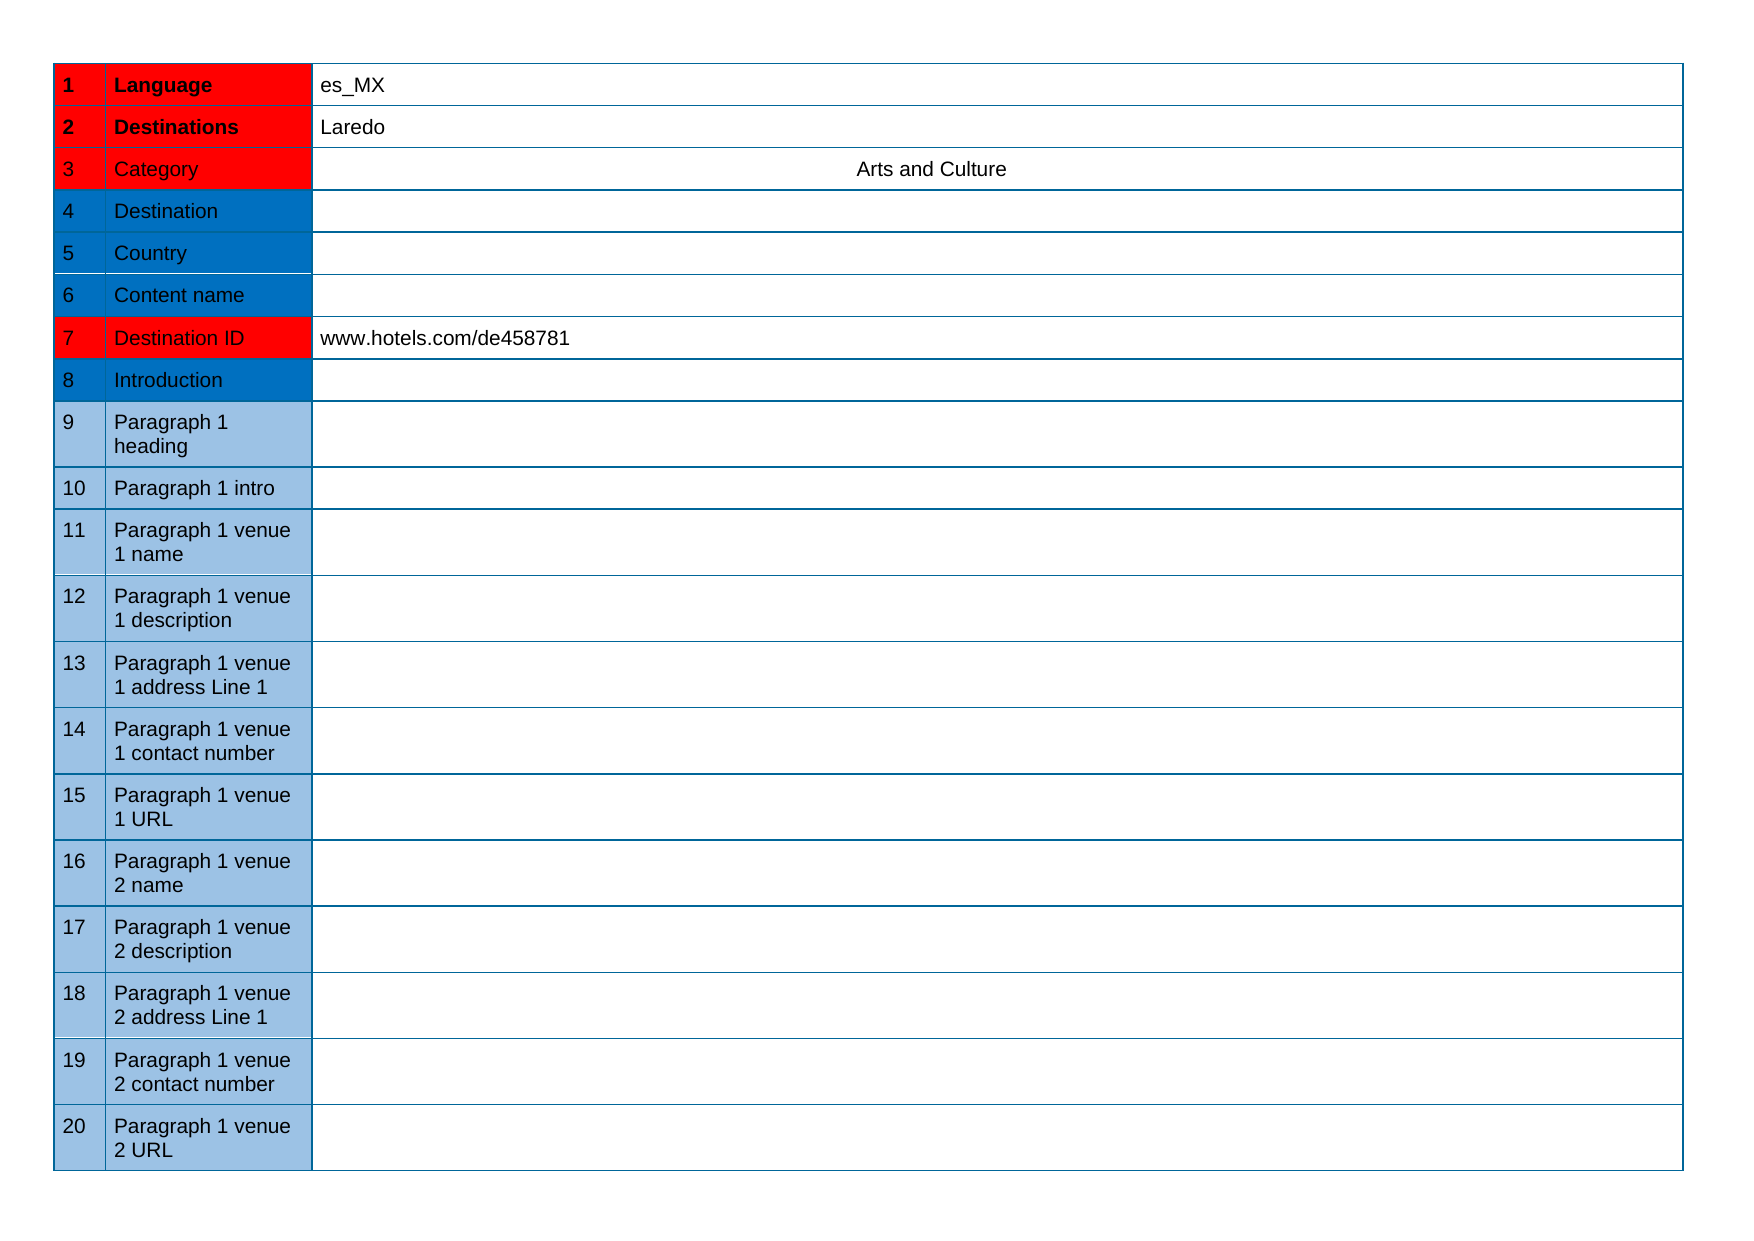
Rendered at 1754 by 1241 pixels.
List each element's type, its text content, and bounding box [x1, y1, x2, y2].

table_cell [313, 1105, 1682, 1170]
table_header 1 [55, 64, 105, 105]
table_cell Content name [106, 275, 311, 316]
table_cell 5 [55, 233, 105, 273]
table_cell Country [106, 233, 311, 273]
table_cell Paragraph 1 venue 1 description [106, 576, 311, 641]
table_cell 3 [55, 148, 105, 189]
table_cell [313, 360, 1682, 400]
table_cell Introduction [106, 360, 311, 400]
table_cell [313, 233, 1682, 273]
table_cell [313, 576, 1682, 641]
table_cell 8 [55, 360, 105, 400]
table_cell 10 [55, 468, 105, 508]
table_cell Laredo [313, 106, 1682, 147]
table_cell 18 [55, 973, 105, 1037]
table_cell [313, 642, 1682, 707]
table_cell [313, 973, 1682, 1037]
table_cell Paragraph 1 venue 2 description [106, 907, 311, 971]
table_header Language [106, 64, 311, 105]
table_cell Paragraph 1 venue 1 contact number [106, 708, 311, 773]
table_cell 15 [55, 775, 105, 839]
table_cell Paragraph 1 intro [106, 468, 311, 508]
table_cell 2 [55, 106, 105, 147]
table_cell [313, 468, 1682, 508]
table_cell Paragraph 1 venue 2 contact number [106, 1039, 311, 1104]
table_cell [313, 1039, 1682, 1104]
table_cell Paragraph 1 heading [106, 402, 311, 466]
table_cell Paragraph 1 venue 1 URL [106, 775, 311, 839]
table_cell [313, 907, 1682, 971]
table_cell 16 [55, 841, 105, 905]
table_cell Paragraph 1 venue 1 address Line 1 [106, 642, 311, 707]
table_cell [313, 510, 1682, 574]
table_header es_MX [313, 64, 1682, 105]
table_cell www.hotels.com/de458781 [313, 317, 1682, 358]
table_cell 7 [55, 317, 105, 358]
table_cell 9 [55, 402, 105, 466]
table_cell Category [106, 148, 311, 189]
table_cell Paragraph 1 venue 2 URL [106, 1105, 311, 1170]
table_cell [313, 708, 1682, 773]
table_cell Destinations [106, 106, 311, 147]
table_cell [313, 275, 1682, 316]
table_cell Destination ID [106, 317, 311, 358]
table_cell Arts and Culture [313, 148, 1682, 189]
table_cell Paragraph 1 venue 2 name [106, 841, 311, 905]
table_cell Paragraph 1 venue 2 address Line 1 [106, 973, 311, 1037]
table_cell Destination [106, 191, 311, 231]
table_cell [313, 841, 1682, 905]
table_cell 13 [55, 642, 105, 707]
table_cell 6 [55, 275, 105, 316]
table_cell 17 [55, 907, 105, 971]
table_cell [313, 775, 1682, 839]
table_cell 12 [55, 576, 105, 641]
table_cell [313, 191, 1682, 231]
table_cell Paragraph 1 venue 1 name [106, 510, 311, 574]
table_cell 20 [55, 1105, 105, 1170]
table_cell 11 [55, 510, 105, 574]
table_cell 14 [55, 708, 105, 773]
table_cell 4 [55, 191, 105, 231]
table_cell [313, 402, 1682, 466]
table_cell 19 [55, 1039, 105, 1104]
